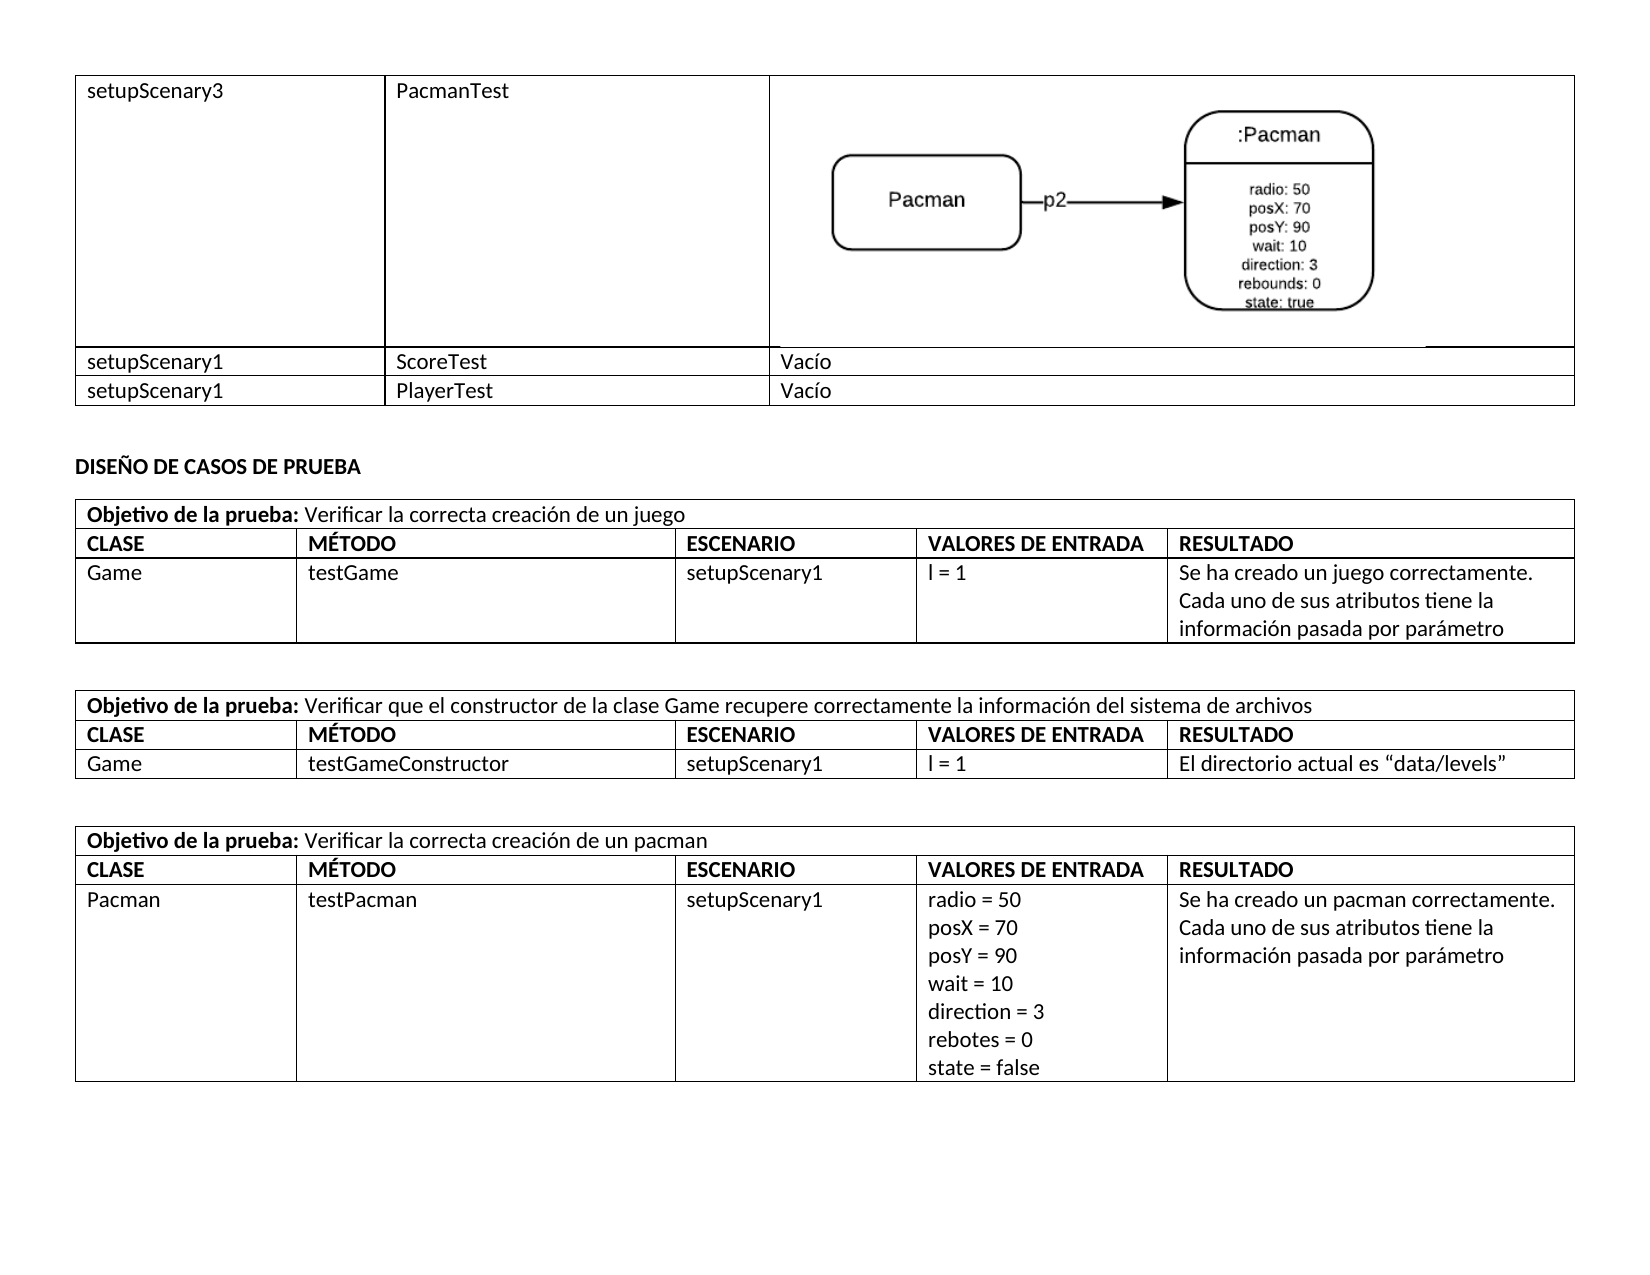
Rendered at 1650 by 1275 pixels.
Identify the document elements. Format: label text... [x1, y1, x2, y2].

table_cell Se ha creado un pacman correctamente. Cada uno de sus atributos tiene la información pasada por parámetro [1168, 885, 1574, 1081]
table_cell testPacman [297, 885, 675, 1081]
table_cell testGameConstructor [297, 750, 675, 778]
table_cell testGame [297, 559, 675, 642]
table_cell Vacío [770, 376, 1574, 404]
table_cell Se ha creado un juego correctamente. Cada uno de sus atributos tiene la información pasada por parámetro [1168, 559, 1574, 642]
table_cell ESCENARIO [676, 529, 916, 557]
table_cell l = 1 [917, 559, 1167, 642]
table_cell ScoreTest [386, 348, 769, 375]
table_cell CLASE [76, 856, 296, 884]
table_cell setupScenary3 [76, 76, 384, 346]
table_cell Vacío [770, 348, 1574, 375]
table_cell ESCENARIO [676, 856, 916, 884]
table_cell VALORES DE ENTRADA [917, 856, 1167, 884]
table_cell VALORES DE ENTRADA [917, 721, 1167, 748]
table_cell CLASE [76, 529, 296, 557]
table_cell Pacman [76, 885, 296, 1081]
table_cell El directorio actual es “data/levels” [1168, 750, 1574, 778]
table_cell l = 1 [917, 750, 1167, 778]
table_cell MÉTODO [297, 721, 675, 748]
table_cell radio = 50 posX = 70 posY = 90 wait = 10 direction = 3 rebotes = 0 state = false [917, 885, 1167, 1081]
table_cell setupScenary1 [676, 750, 916, 778]
text DISEÑO DE CASOS DE PRUEBA [75, 452, 1575, 480]
table_header Objetivo de la prueba: Verificar la correcta creación de un pacman [76, 827, 1574, 854]
table_cell MÉTODO [297, 529, 675, 557]
table_cell Game [76, 750, 296, 778]
table_cell setupScenary1 [676, 559, 916, 642]
table_cell PacmanTest [386, 76, 769, 346]
table_cell PlayerTest [386, 376, 769, 404]
table_header Objetivo de la prueba: Verificar que el constructor de la clase Game recupere correctamente la información del sistema de archivos [76, 691, 1574, 719]
table_cell CLASE [76, 721, 296, 748]
table_cell [770, 76, 780, 346]
table_cell ESCENARIO [676, 721, 916, 748]
table_cell RESULTADO [1168, 529, 1574, 557]
table_cell RESULTADO [1168, 721, 1574, 748]
table_cell MÉTODO [297, 856, 675, 884]
table_cell setupScenary1 [76, 348, 384, 375]
table_header Objetivo de la prueba: Verificar la correcta creación de un juego [76, 500, 1574, 528]
table_cell setupScenary1 [676, 885, 916, 1081]
table_cell RESULTADO [1168, 856, 1574, 884]
picture [780, 76, 1426, 347]
table_cell setupScenary1 [76, 376, 384, 404]
table_cell Game [76, 559, 296, 642]
table_cell VALORES DE ENTRADA [917, 529, 1167, 557]
table_cell [1426, 76, 1574, 346]
